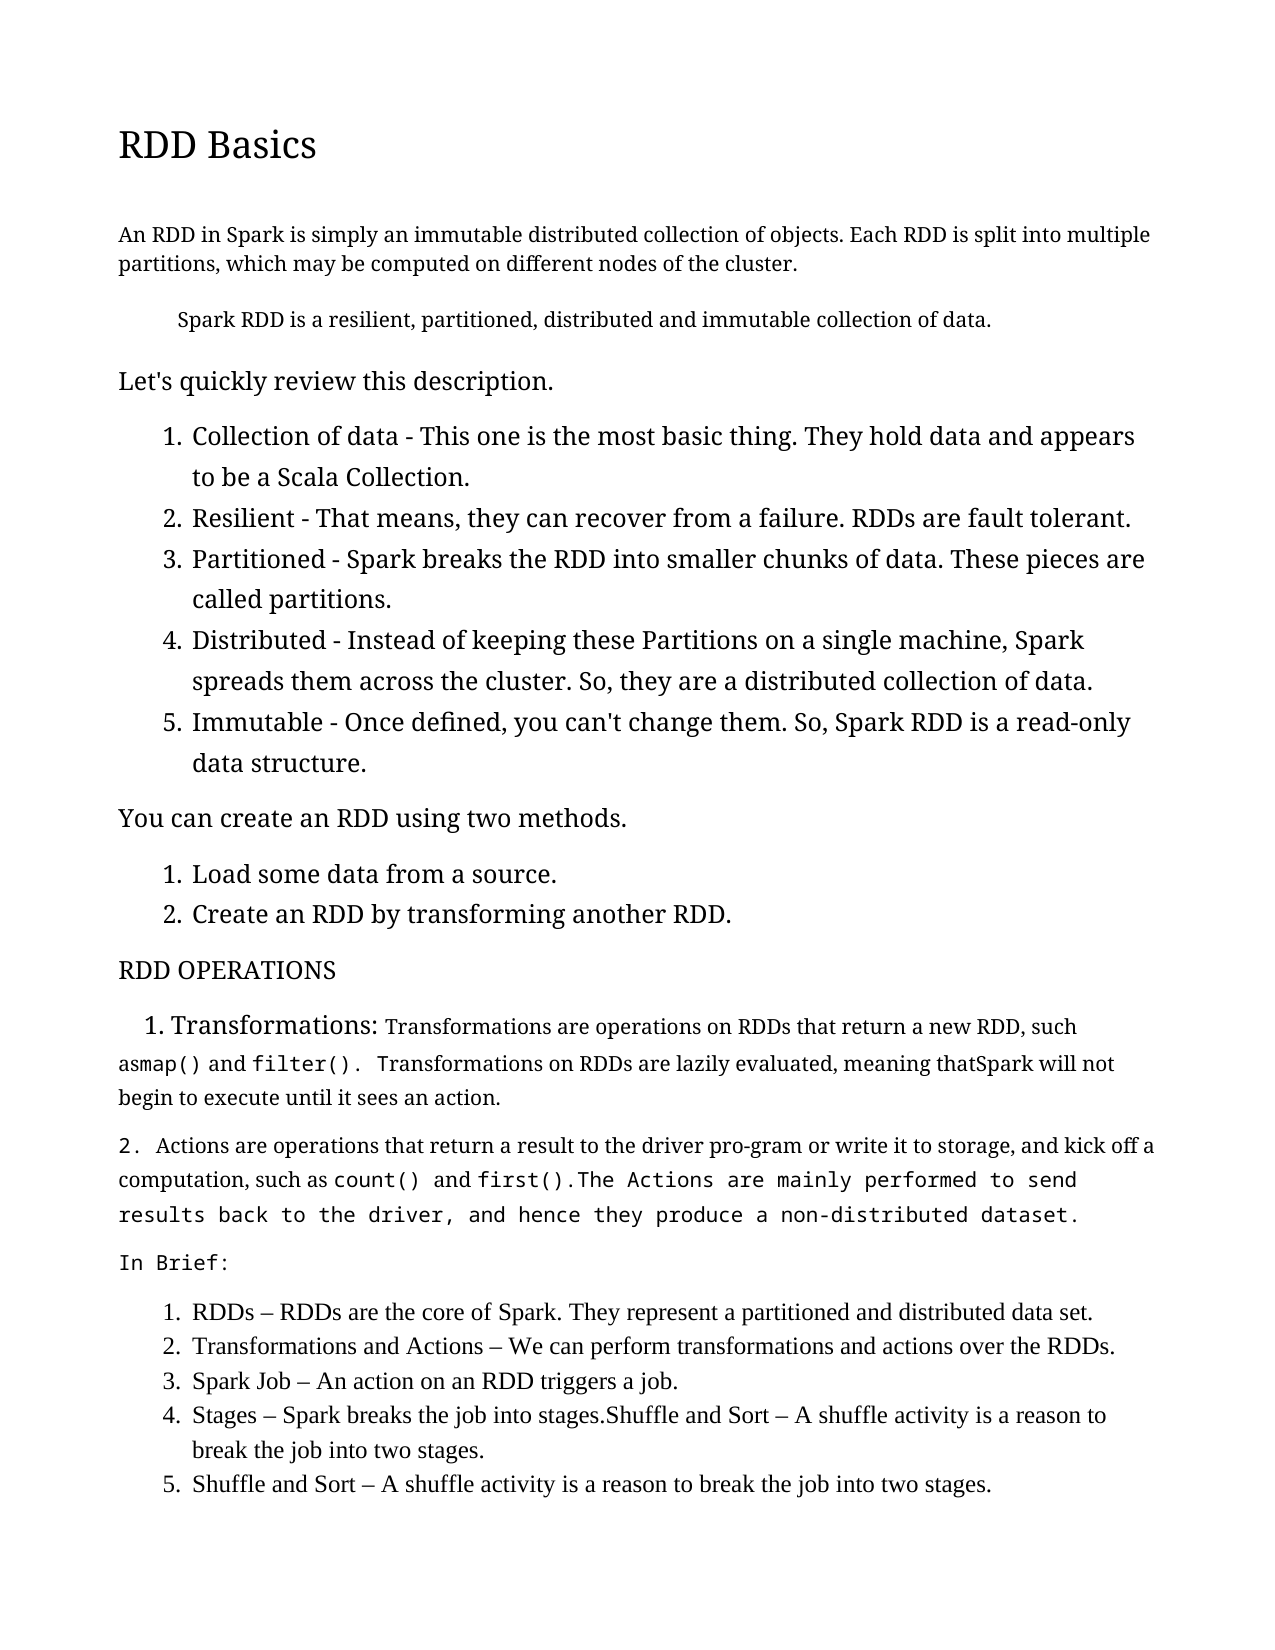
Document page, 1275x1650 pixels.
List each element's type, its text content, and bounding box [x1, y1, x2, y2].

text RDD OPERATIONS [118, 953, 1157, 987]
text You can create an RDD using two methods. [118, 801, 1157, 835]
text 1. Transformations: Transformations are operations on RDDs that return a new RDD, such asmap() and filter(). Transformations on RDDs are lazily evaluated, meaning thatSpark will not begin to execute until it sees an action. [118, 1008, 1157, 1111]
list Shuffle and Sort – A shuffle activity is a reason to break the job into two stages. [162, 1469, 1157, 1498]
list Load some data from a source. [162, 856, 1157, 890]
text An RDD in Spark is simply an immutable distributed collection of objects. Each RDD is split into multiple partitions, which may be computed on different nodes of the cluster. [118, 220, 1157, 277]
list Partitioned - Spark breaks the RDD into smaller chunks of data. These pieces are called partitions. [162, 541, 1157, 616]
text 2. Actions are operations that return a result to the driver pro‐gram or write it to storage, and kick off a computation, such as count() and first().The Actions are mainly performed to send results back to the driver, and hence they produce a non-distributed dataset. [118, 1132, 1157, 1228]
list Spark Job – An action on an RDD triggers a job. [162, 1366, 1157, 1395]
list Immutable - Once defined, you can't change them. So, Spark RDD is a read-only data structure. [162, 705, 1157, 779]
list Create an RDD by transforming another RDD. [162, 897, 1157, 931]
list Stages – Spark breaks the job into stages.Shuffle and Sort – A shuffle activity is a reason to break the job into two stages. [162, 1400, 1157, 1464]
text Spark RDD is a resilient, partitioned, distributed and immutable collection of data. [177, 306, 1098, 334]
list Resilient - That means, they can recover from a failure. RDDs are fault tolerant. [162, 501, 1157, 534]
list Transformations and Actions – We can perform transformations and actions over the RDDs. [162, 1331, 1157, 1360]
list Distributed - Instead of keeping these Partitions on a single machine, Spark spreads them across the cluster. So, they are a distributed collection of data. [162, 623, 1157, 698]
text RDD Basics [118, 118, 1157, 169]
text Let's quickly review this description. [118, 363, 1157, 397]
text In Brief: [118, 1248, 1157, 1277]
list RDDs – RDDs are the core of Spark. They represent a partitioned and distributed data set. [162, 1297, 1157, 1326]
list Collection of data - This one is the most basic thing. They hold data and appears to be a Scala Collection. [162, 419, 1157, 494]
